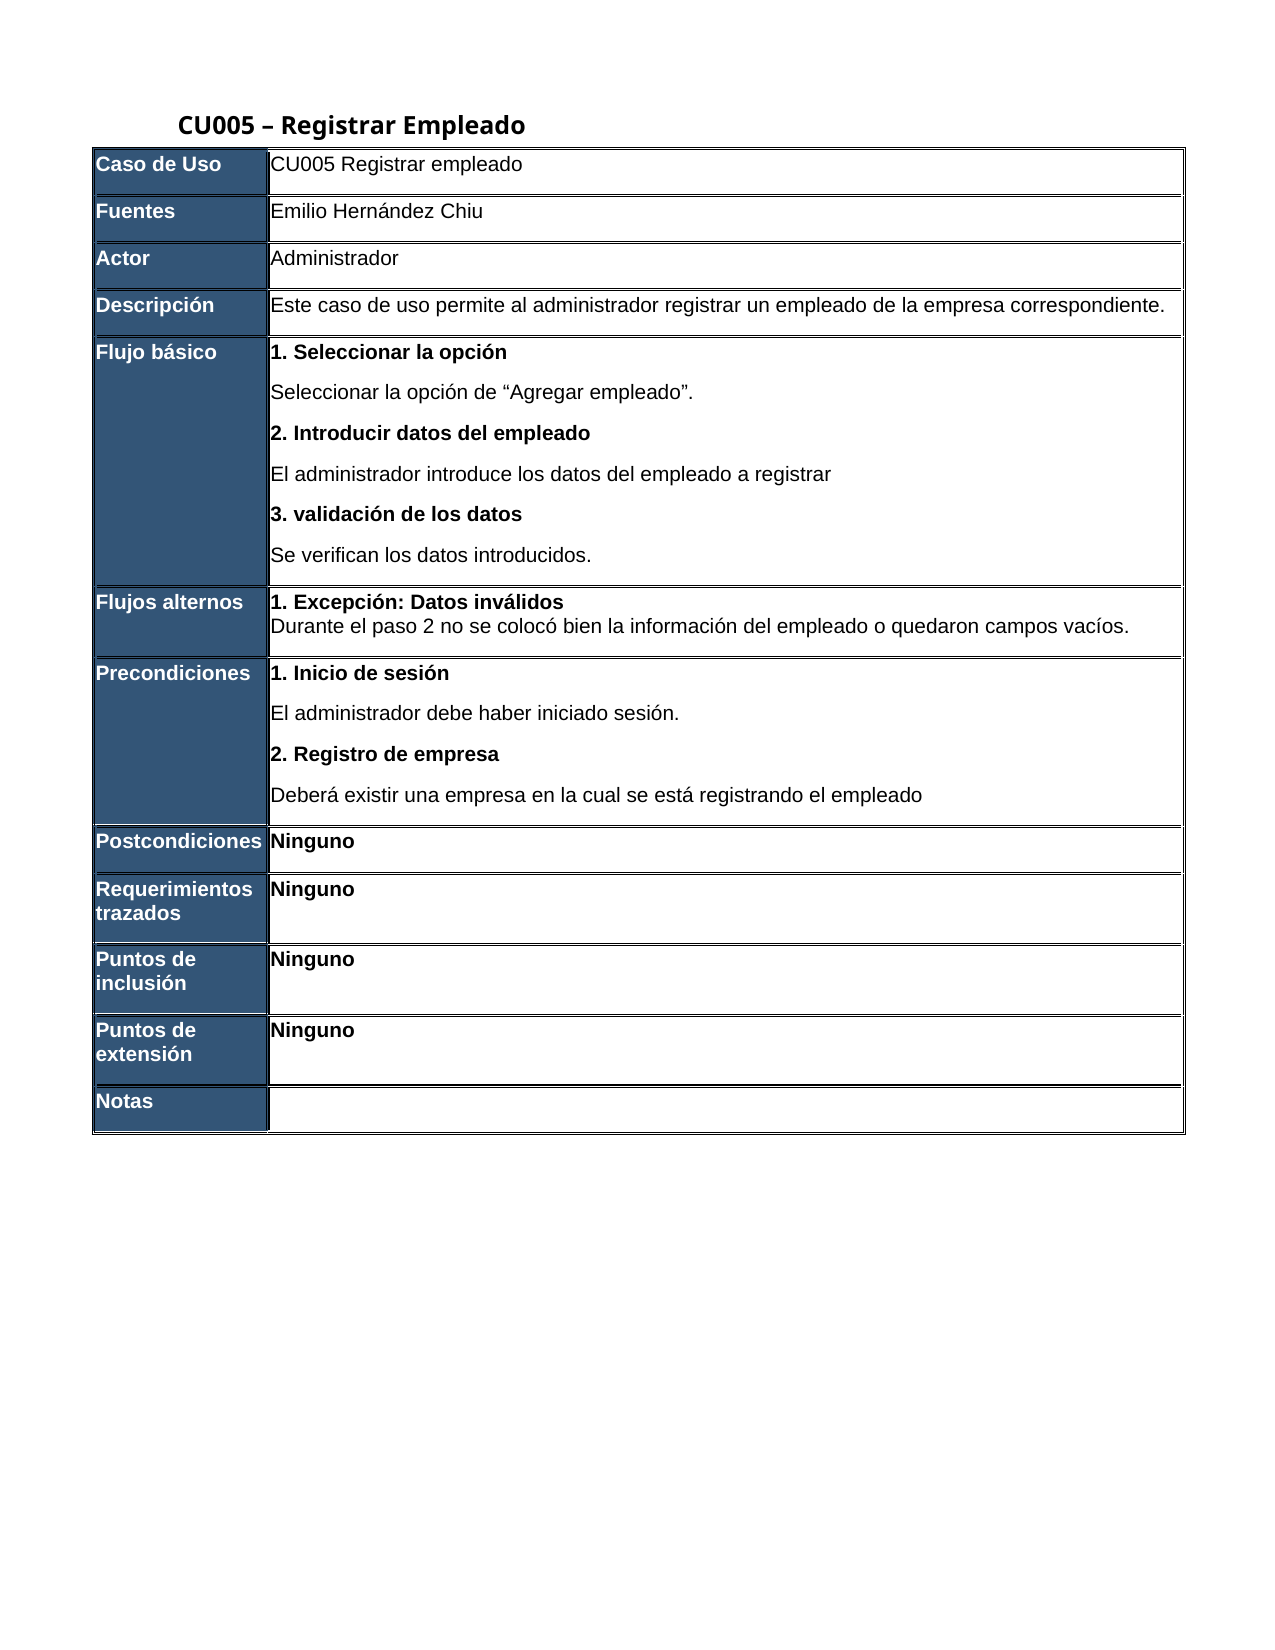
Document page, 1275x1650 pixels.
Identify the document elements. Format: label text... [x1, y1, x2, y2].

table_cell Puntos de inclusión [95, 943, 266, 1013]
table_cell Ninguno [270, 825, 1183, 872]
table_cell 1. Excepción: Datos inválidos Durante el paso 2 no se colocó bien la información del empleado o quedaron campos vacíos. [268, 585, 1184, 656]
table_cell Postcondiciones [95, 825, 266, 872]
table_cell [268, 1084, 1183, 1131]
table_header CU005 Registrar empleado [268, 150, 1183, 194]
table_cell Actor [93, 241, 268, 288]
table_cell Fuentes [93, 194, 268, 241]
table_cell Descripción [93, 288, 268, 335]
table_cell Flujo básico [93, 335, 268, 585]
table_cell Flujos alternos [93, 585, 268, 656]
table_cell Ninguno [270, 1014, 1183, 1084]
table_cell Puntos de extensión [95, 1014, 266, 1084]
table_cell Precondiciones [93, 656, 268, 824]
table_cell Requerimientos trazados [93, 872, 268, 942]
subtitle CU005 – Registrar Empleado [177, 108, 1152, 142]
table_header Caso de Uso [93, 148, 268, 194]
table_cell Administrador [268, 241, 1184, 288]
table_cell Notas [95, 1084, 268, 1131]
table_cell Emilio Hernández Chiu [268, 194, 1184, 241]
table_cell Ninguno [270, 943, 1183, 1013]
table_cell 1. Seleccionar la opción Seleccionar la opción de “Agregar empleado”. 2. Introducir datos del empleado El administrador introduce los datos del empleado a registrar 3. validación de los datos Se verifican los datos introducidos. [268, 335, 1184, 585]
table_cell Este caso de uso permite al administrador registrar un empleado de la empresa correspondiente. [268, 288, 1184, 335]
table_cell 1. Inicio de sesión El administrador debe haber iniciado sesión. 2. Registro de empresa Deberá existir una empresa en la cual se está registrando el empleado [268, 656, 1184, 824]
table_cell Ninguno [268, 872, 1184, 942]
